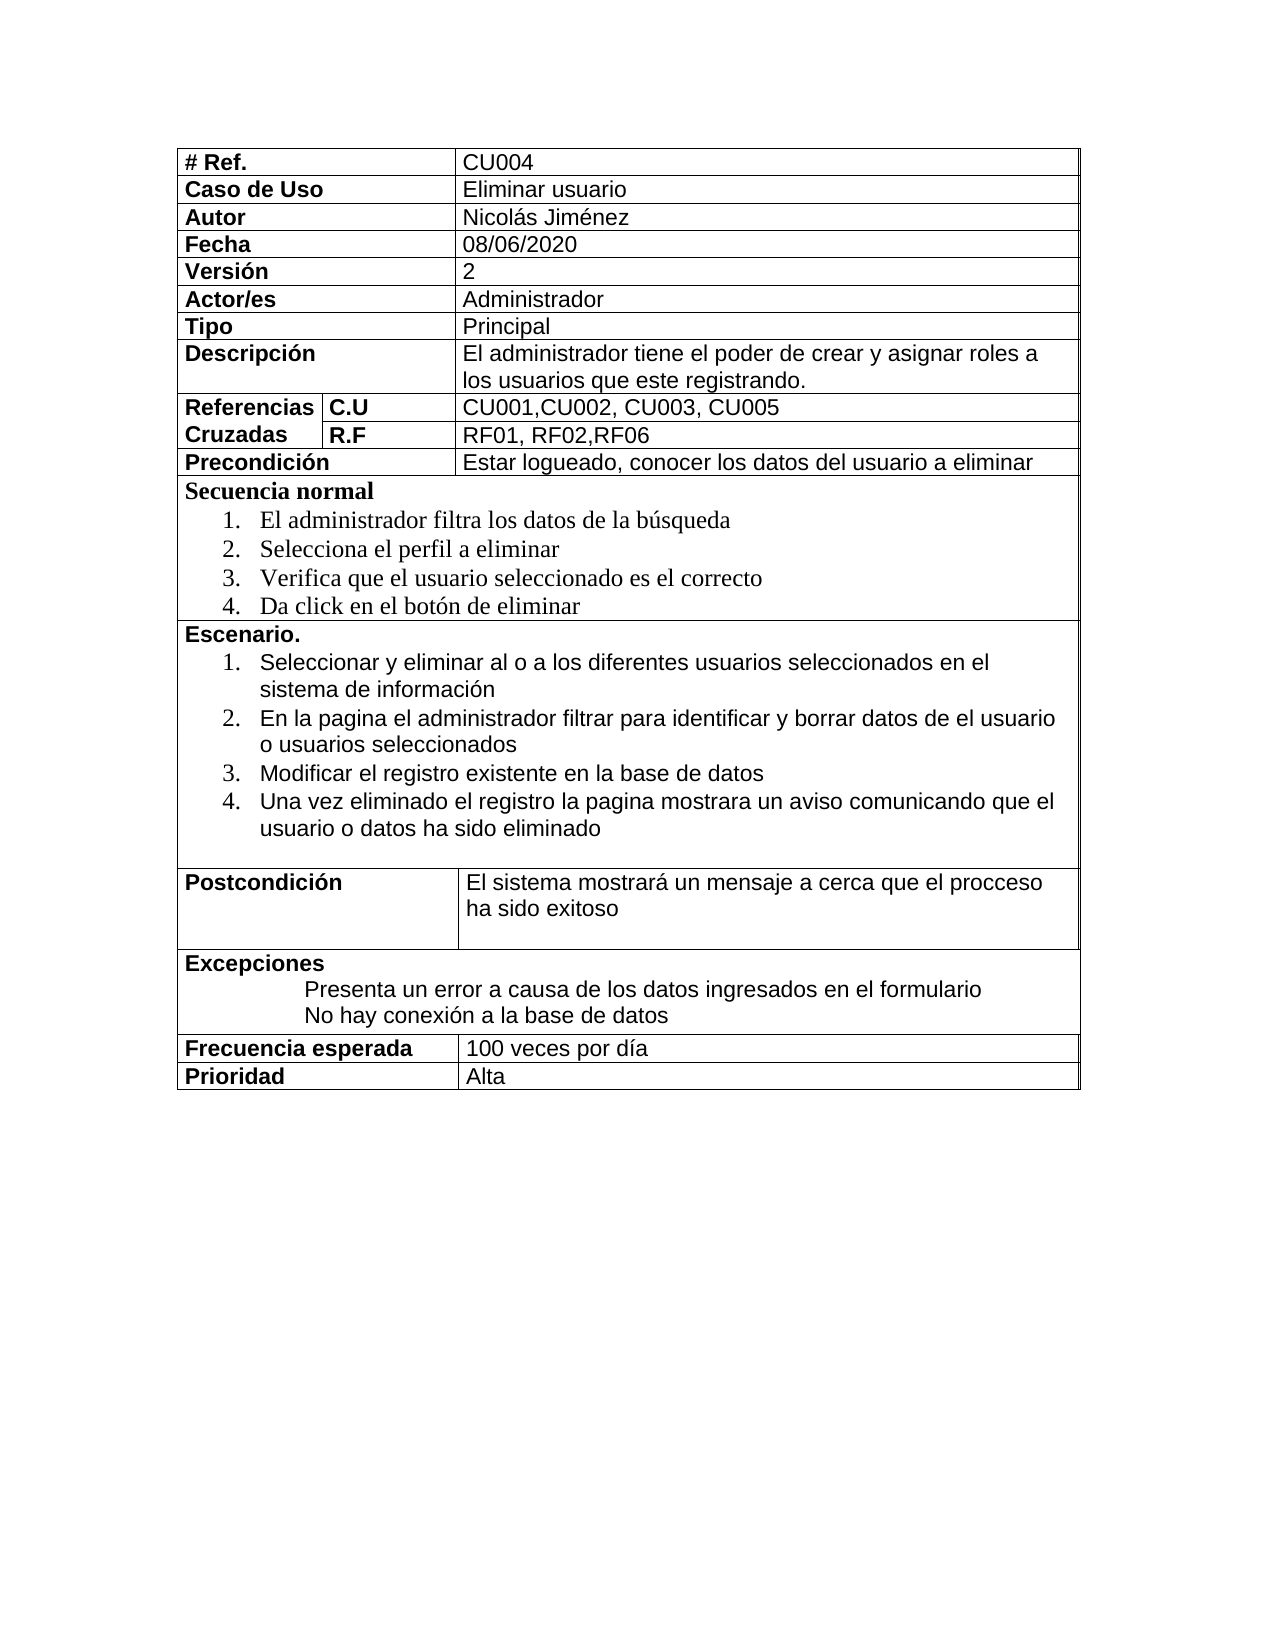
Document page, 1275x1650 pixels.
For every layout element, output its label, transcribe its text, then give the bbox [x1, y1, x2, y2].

table_cell Tipo [178, 313, 455, 339]
table_cell Secuencia normal El administrador filtra los datos de la búsqueda Selecciona el perfil a eliminar Verifica que el usuario seleccionado es el correcto Da click en el botón de eliminar [178, 476, 1078, 620]
table_cell 2 [456, 258, 1078, 284]
table_cell Postcondición [178, 869, 458, 949]
table_cell Frecuencia esperada [178, 1035, 458, 1062]
table_cell Fecha [178, 231, 455, 257]
table_cell Administrador [456, 286, 1078, 312]
table_cell CU001,CU002, CU003, CU005 [456, 394, 1078, 421]
table_cell Descripción [178, 340, 455, 393]
table_cell Actor/es [178, 286, 455, 312]
table_cell Estar logueado, conocer los datos del usuario a eliminar [456, 449, 1078, 475]
table_cell Alta [459, 1063, 1078, 1089]
table_cell C.U [323, 394, 455, 421]
table_cell Versión [178, 258, 455, 284]
table_cell Nicolás Jiménez [456, 204, 1078, 230]
table_cell Eliminar usuario [456, 176, 1078, 202]
table_header # Ref. [178, 149, 455, 175]
table_cell RF01, RF02,RF06 [456, 422, 1078, 448]
table_cell 08/06/2020 [456, 231, 1078, 257]
table_cell R.F [323, 422, 455, 448]
table_cell Referencias Cruzadas [178, 394, 322, 448]
table_cell El administrador tiene el poder de crear y asignar roles a los usuarios que este registrando. [456, 340, 1078, 393]
table_cell Autor [178, 204, 455, 230]
table_cell Excepciones Presenta un error a causa de los datos ingresados en el formulario No hay conexión a la base de datos [178, 950, 1080, 1034]
table_cell Escenario. Seleccionar y eliminar al o a los diferentes usuarios seleccionados en el sistema de información En la pagina el administrador filtrar para identificar y borrar datos de el usuario o usuarios seleccionados Modificar el registro existente en la base de datos Una vez eliminado el registro la pagina mostrara un aviso comunicando que el usuario o datos ha sido eliminado [178, 621, 1078, 868]
table_cell Prioridad [178, 1063, 458, 1089]
table_cell Precondición [178, 449, 455, 475]
table_cell Principal [456, 313, 1078, 339]
table_cell Caso de Uso [178, 176, 455, 202]
table_header CU004 [456, 149, 1078, 175]
table_cell 100 veces por día [459, 1035, 1078, 1062]
table_cell El sistema mostrará un mensaje a cerca que el procceso ha sido exitoso [459, 869, 1078, 949]
